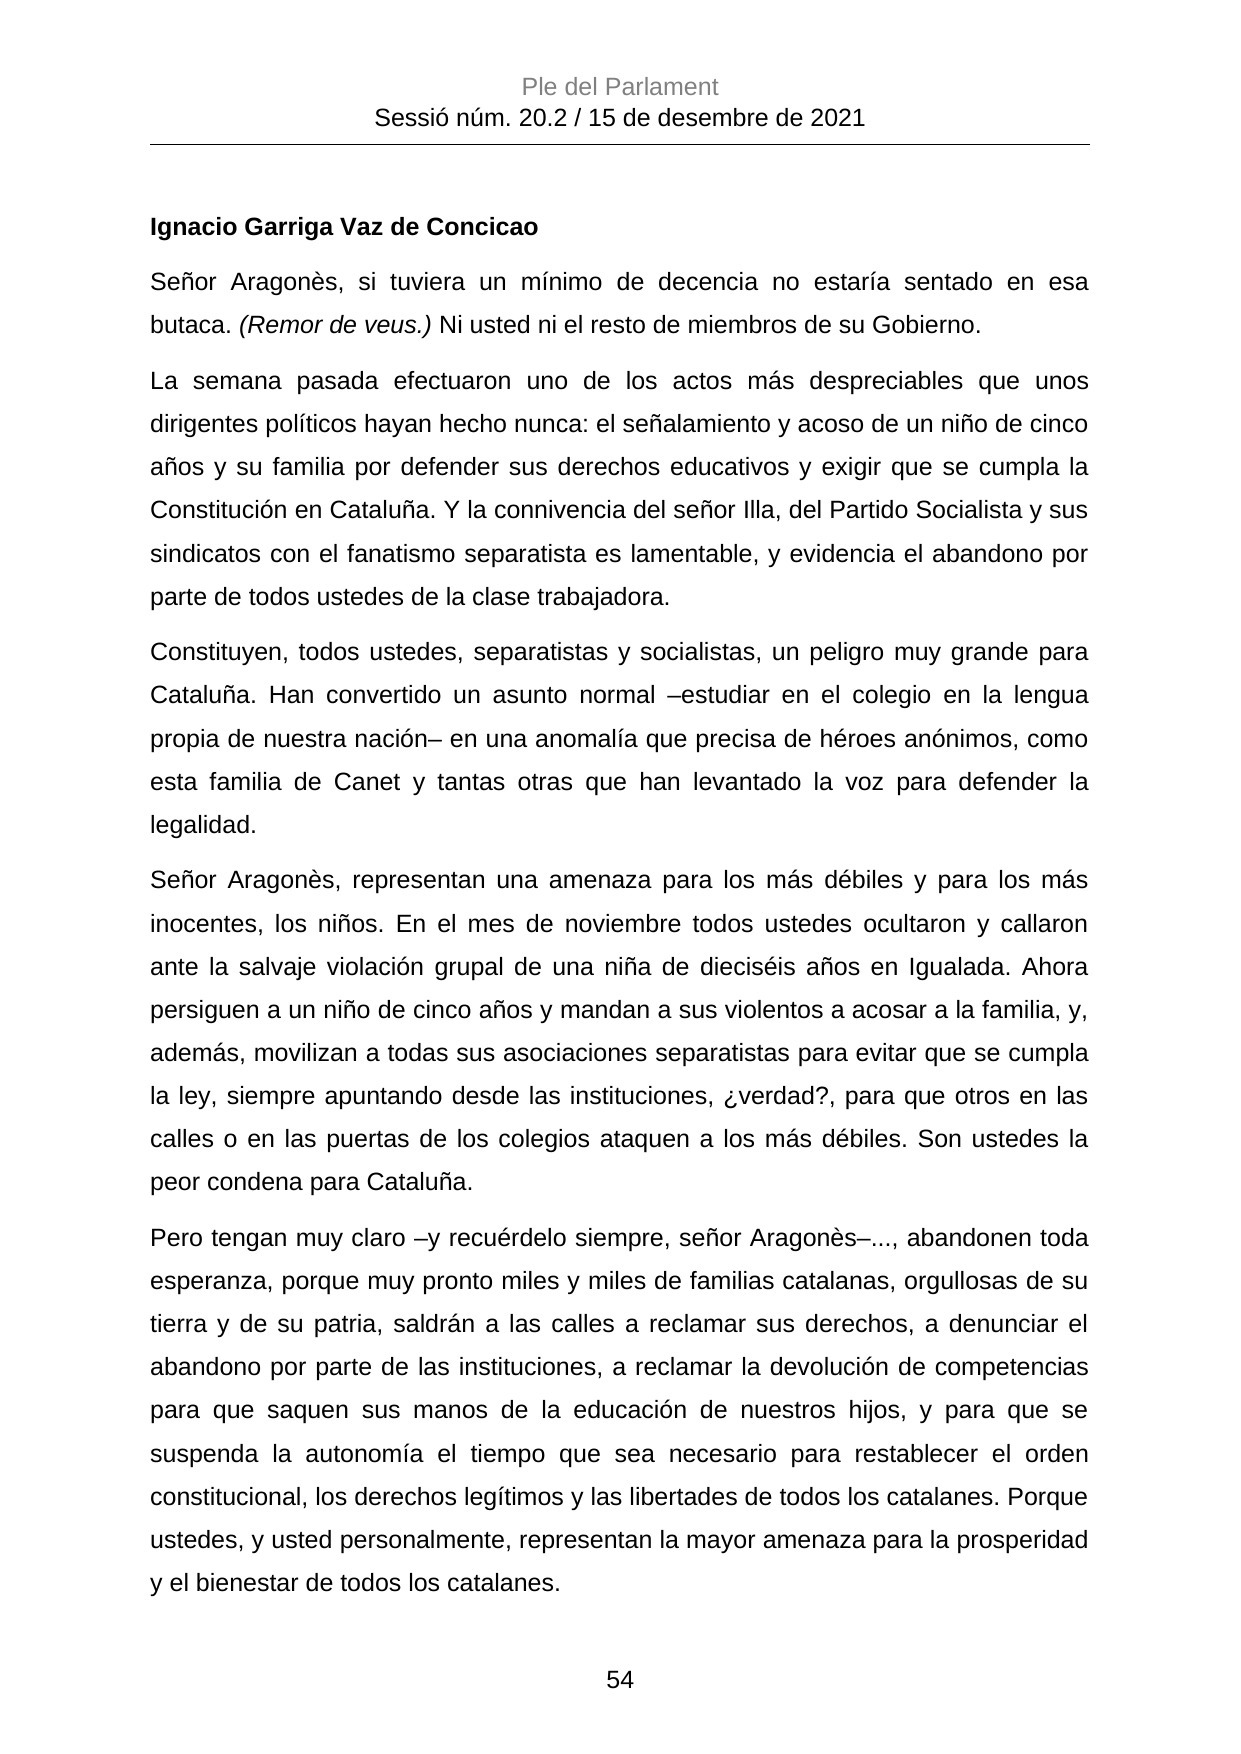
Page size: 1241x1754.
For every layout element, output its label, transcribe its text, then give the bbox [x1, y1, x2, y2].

text Constituyen, todos ustedes, separatistas y socialistas, un peligro muy grande para Cataluña. Han convertido un asunto normal –estudiar en el colegio en la lengua propia de nuestra nación– en una anomalía que precisa de héroes anónimos, como esta familia de Canet y tantas otras que han levantado la voz para defender la legalidad. [150, 637, 1090, 839]
text Señor Aragonès, si tuviera un mínimo de decencia no estaría sentado en esa butaca. (Remor de veus.) Ni usted ni el resto de miembros de su Gobierno. [150, 267, 1090, 339]
text La semana pasada efectuaron uno de los actos más despreciables que unos dirigentes políticos hayan hecho nunca: el señalamiento y acoso de un niño de cinco años y su familia por defender sus derechos educativos y exigir que se cumpla la Constitución en Cataluña. Y la connivencia del señor Illa, del Partido Socialista y sus sindicatos con el fanatismo separatista es lamentable, y evidencia el abandono por parte de todos ustedes de la clase trabajadora. [150, 366, 1090, 611]
text Pero tengan muy claro –y recuérdelo siempre, señor Aragonès–..., abandonen toda esperanza, porque muy pronto miles y miles de familias catalanas, orgullosas de su tierra y de su patria, saldrán a las calles a reclamar sus derechos, a denunciar el abandono por parte de las instituciones, a reclamar la devolución de competencias para que saquen sus manos de la educación de nuestros hijos, y para que se suspenda la autonomía el tiempo que sea necesario para restablecer el orden constitucional, los derechos legítimos y las libertades de todos los catalanes. Porque ustedes, y usted personalmente, representan la mayor amenaza para la prosperidad y el bienestar de todos los catalanes. [150, 1223, 1090, 1597]
text Señor Aragonès, representan una amenaza para los más débiles y para los más inocentes, los niños. En el mes de noviembre todos ustedes ocultaron y callaron ante la salvaje violación grupal de una niña de dieciséis años en Igualada. Ahora persiguen a un niño de cinco años y mandan a sus violentos a acosar a la familia, y, además, movilizan a todas sus asociaciones separatistas para evitar que se cumpla la ley, siempre apuntando desde las instituciones, ¿verdad?, para que otros en las calles o en las puertas de los colegios ataquen a los más débiles. Son ustedes la peor condena para Cataluña. [150, 866, 1090, 1196]
text Ignacio Garriga Vaz de Concicao [150, 212, 1090, 241]
